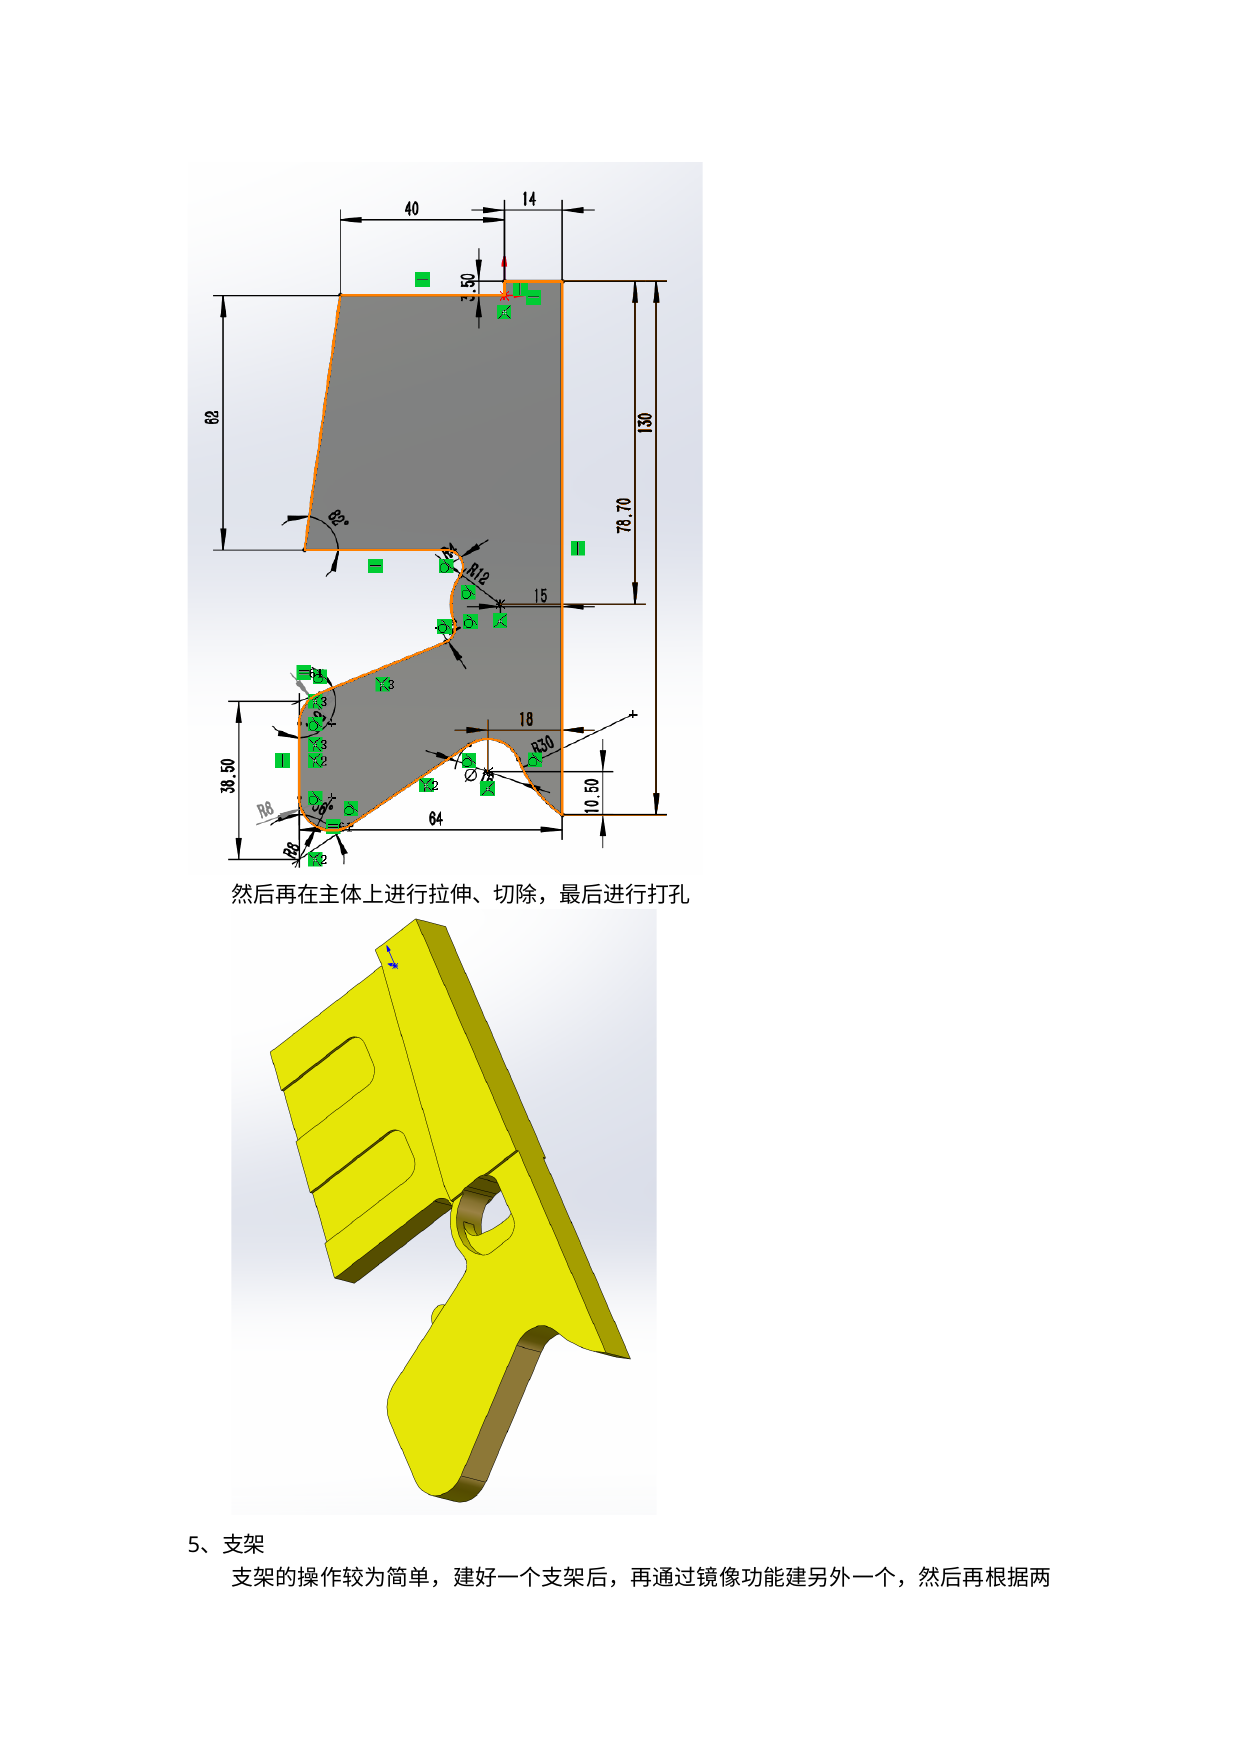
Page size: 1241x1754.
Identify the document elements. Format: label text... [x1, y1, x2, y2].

text 然后再在主体上进行拉伸、切除，最后进行打孔 [187, 877, 1053, 909]
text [231, 1559, 1053, 1592]
text 5、支架 [187, 1527, 1053, 1559]
picture [187, 162, 703, 875]
picture [231, 909, 657, 1515]
